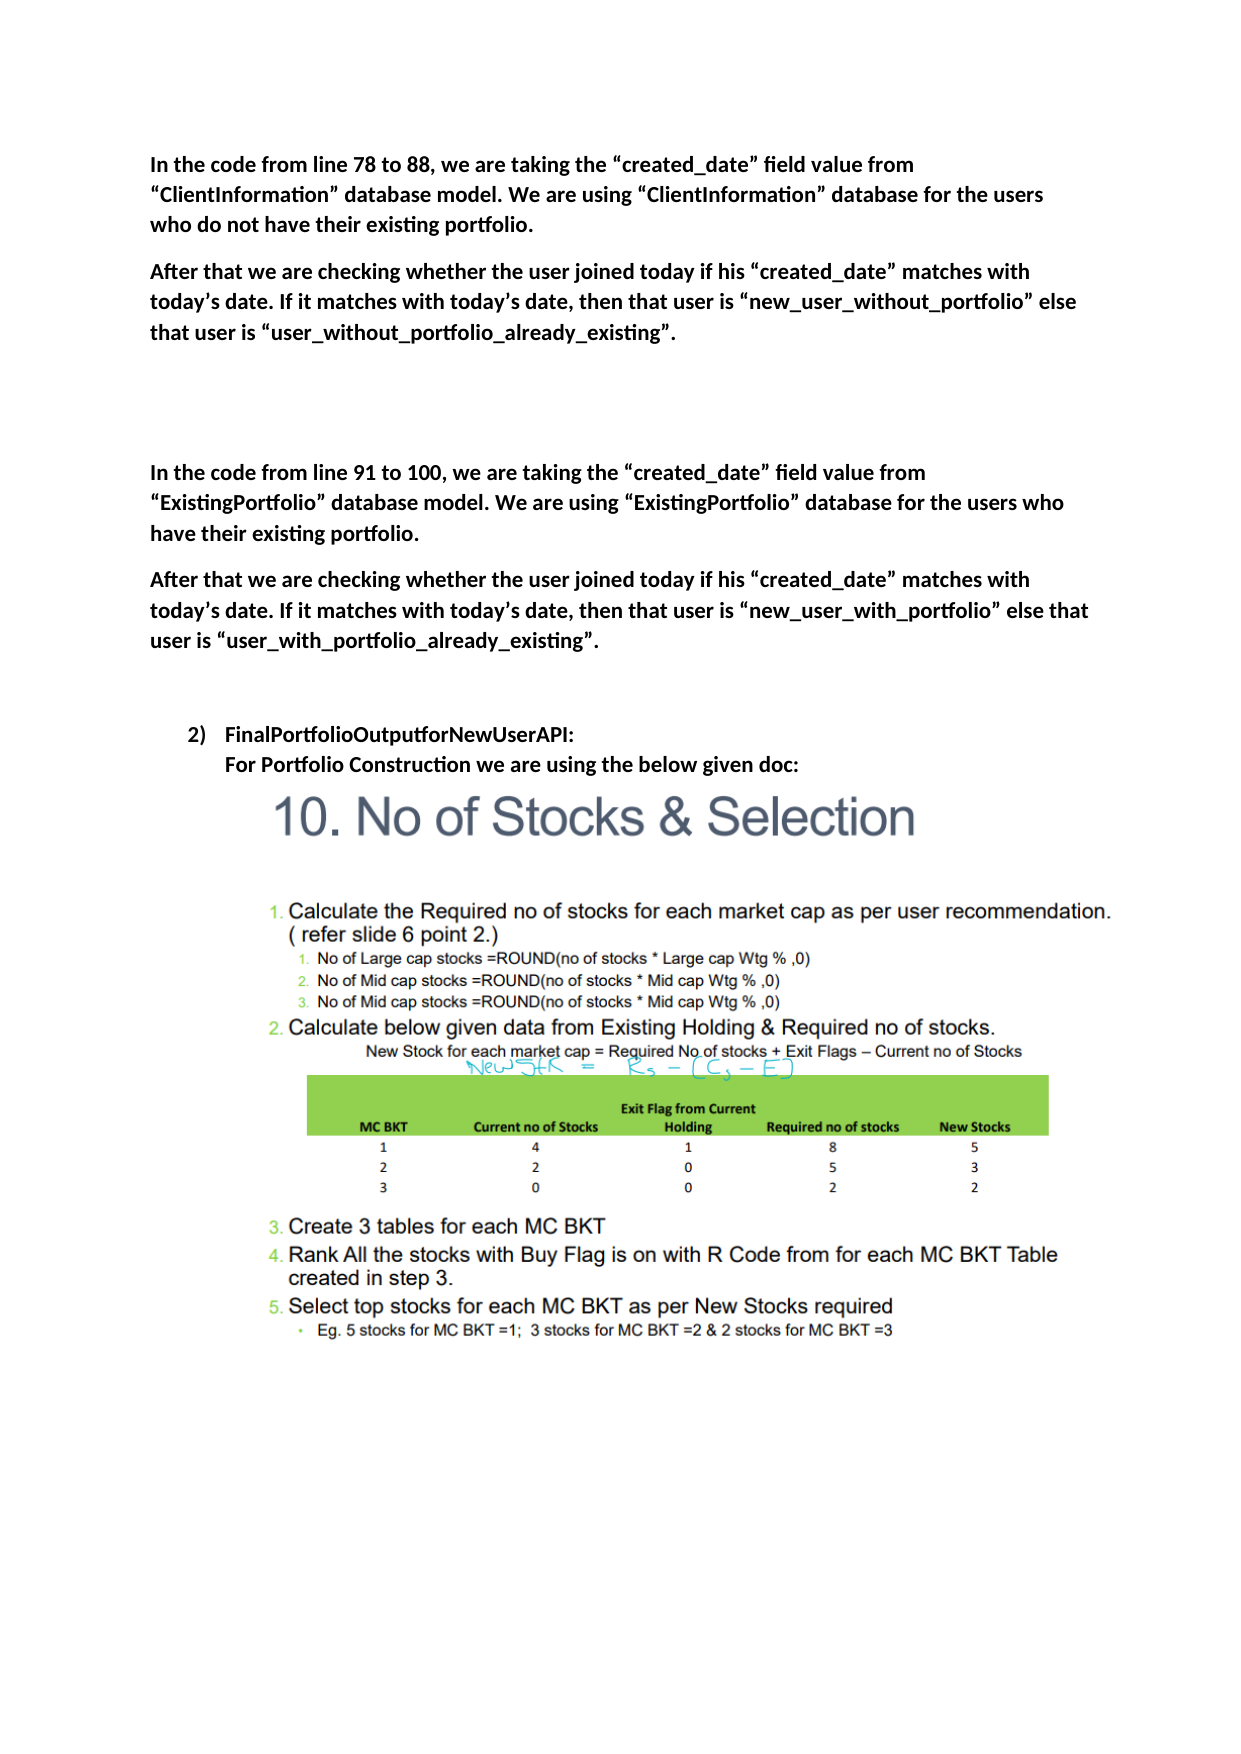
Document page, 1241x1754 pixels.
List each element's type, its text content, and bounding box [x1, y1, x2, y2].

list For Portfolio Construction we are using the below given doc: [225, 750, 1090, 778]
picture [225, 780, 1166, 1372]
text In the code from line 78 to 88, we are taking the “created_date” field value from “ClientInformation” database model. We are using “ClientInformation” database for the users who do not have their existing portfolio. [150, 150, 1090, 238]
text In the code from line 91 to 100, we are taking the “created_date” field value from “ExistingPortfolio” database model. We are using “ExistingPortfolio” database for the users who have their existing portfolio. [150, 458, 1090, 547]
text After that we are checking whether the user joined today if his “created_date” matches with today’s date. If it matches with today’s date, then that user is “new_user_with_portfolio” else that user is “user_with_portfolio_already_existing”. [150, 566, 1090, 654]
list FinalPortfolioOutputforNewUserAPI: [187, 720, 1090, 748]
text After that we are checking whether the user joined today if his “created_date” matches with today’s date. If it matches with today’s date, then that user is “new_user_without_portfolio” else that user is “user_without_portfolio_already_existing”. [150, 257, 1090, 346]
